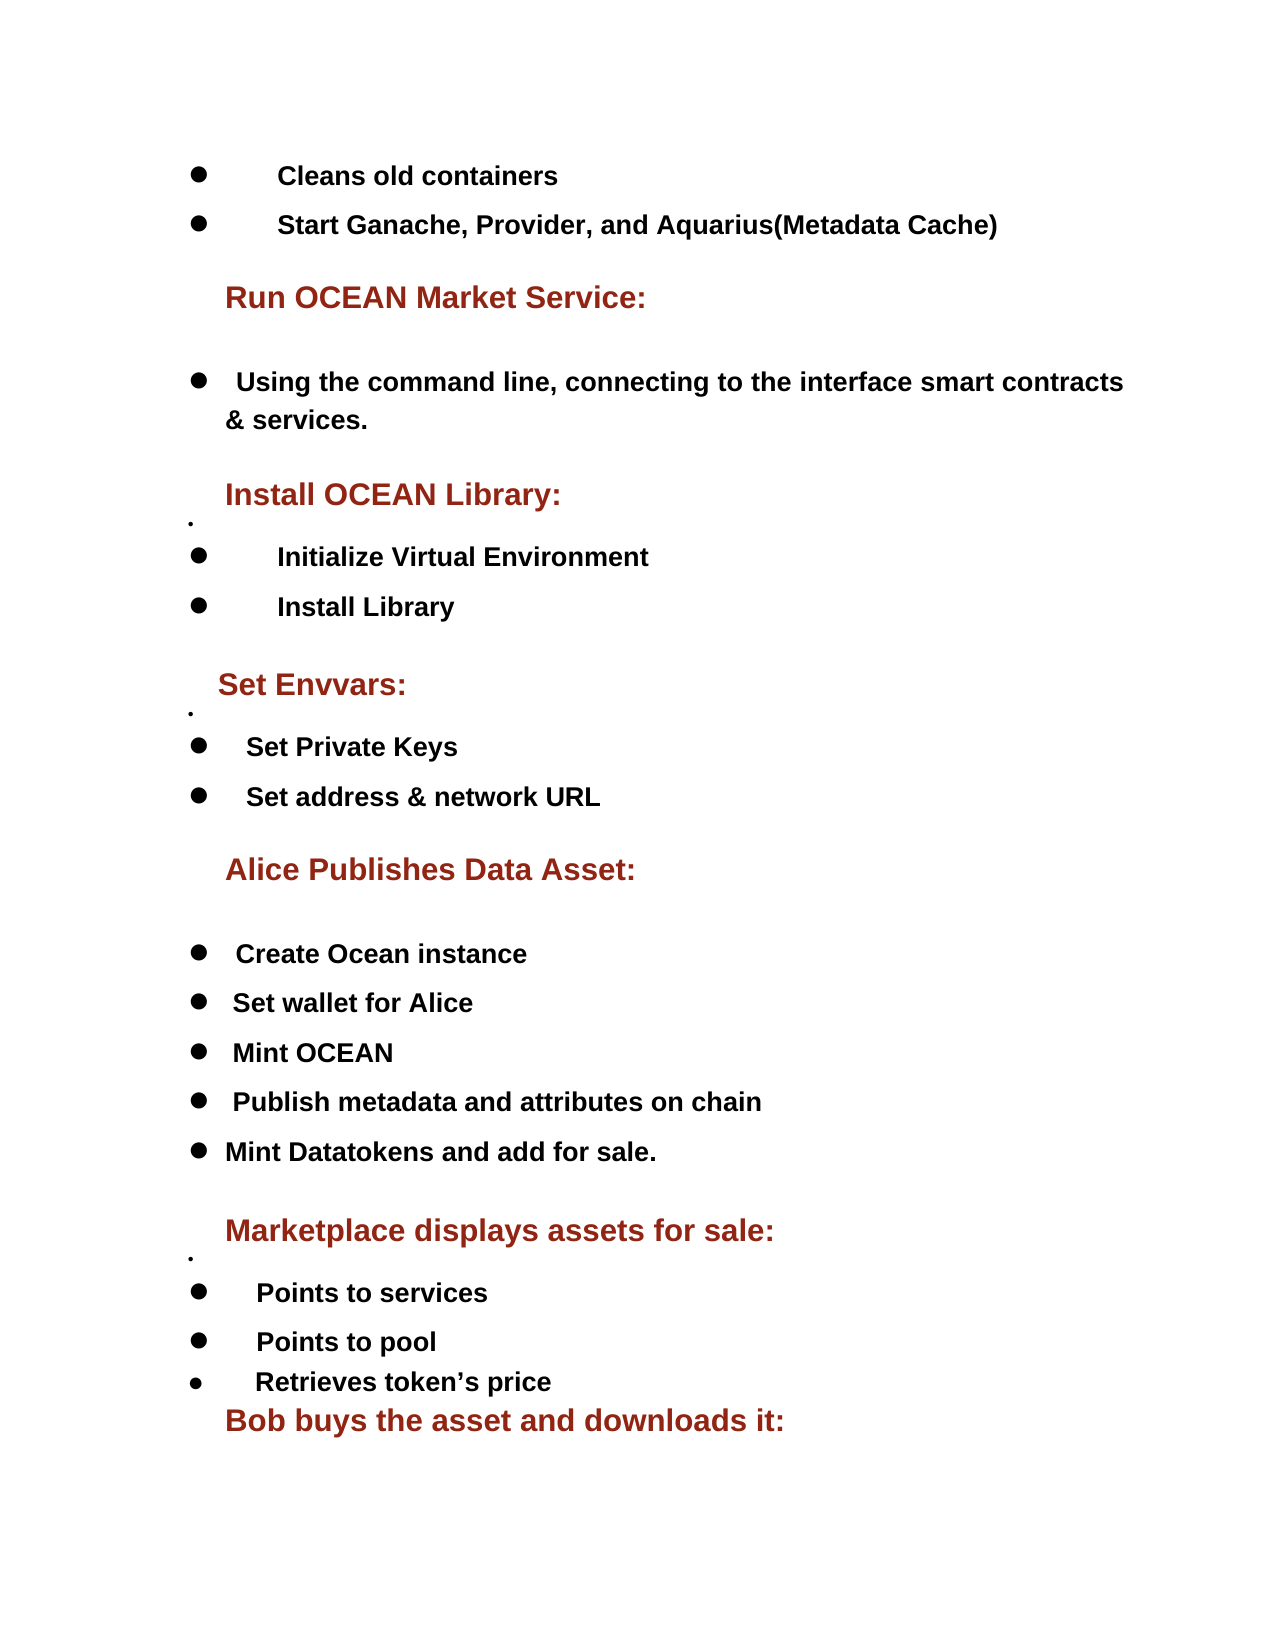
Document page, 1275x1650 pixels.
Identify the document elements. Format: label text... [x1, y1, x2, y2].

list Set Private Keys [187, 721, 1125, 764]
list Retrieves token’s price [187, 1366, 1125, 1397]
text Marketplace displays assets for sale: [225, 1212, 1125, 1248]
list Using the command line, connecting to the interface smart contracts & services. [187, 357, 1125, 436]
text Alice Publishes Data Asset: [225, 851, 1125, 887]
text Install OCEAN Library: [225, 476, 1125, 512]
list Points to pool [187, 1316, 1125, 1359]
list Mint Datatokens and add for sale. [187, 1126, 1125, 1169]
list Initialize Virtual Environment [187, 531, 1125, 574]
list Points to services [187, 1267, 1125, 1310]
list Set wallet for Alice [187, 977, 1125, 1021]
text Run OCEAN Market Service: [225, 279, 1125, 315]
list Install Library [187, 581, 1125, 624]
list Cleans old containers [187, 150, 1125, 193]
list Publish metadata and attributes on chain [187, 1077, 1125, 1120]
list Set address & network URL [187, 771, 1125, 814]
list Mint OCEAN [187, 1027, 1125, 1070]
list Start Ganache, Provider, and Aquarius(Metadata Cache) [187, 199, 1125, 243]
text Bob buys the asset and downloads it: [225, 1402, 1125, 1438]
text Set Envvars: [150, 666, 1125, 702]
list Create Ocean instance [187, 928, 1125, 971]
